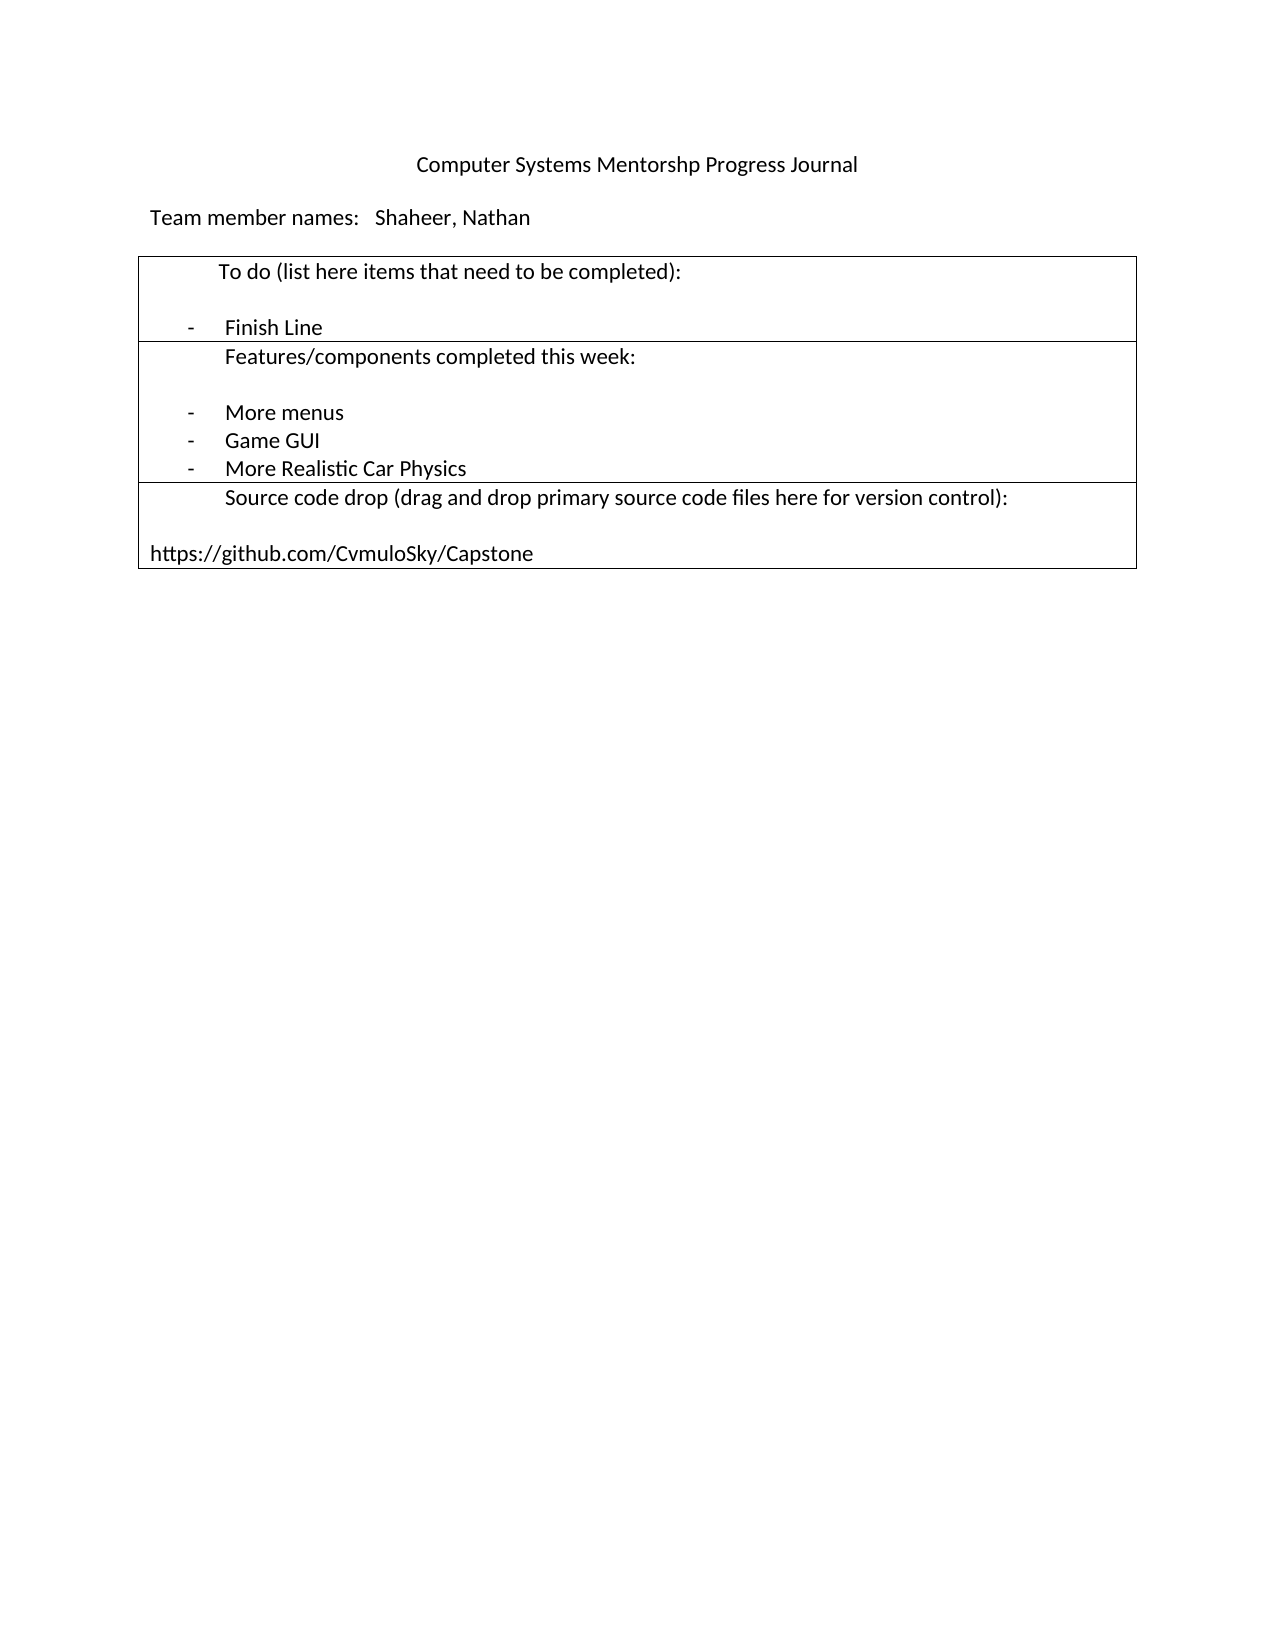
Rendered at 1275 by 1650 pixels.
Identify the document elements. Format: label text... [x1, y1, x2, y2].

text Computer Systems Mentorshp Progress Journal [150, 150, 1125, 178]
table_cell Features/components completed this week: More menus Game GUI More Realistic Car Physics [139, 342, 1136, 482]
table_cell Source code drop (drag and drop primary source code files here for version control): https://github.com/CvmuloSky/Capstone [139, 483, 1136, 567]
text Team member names: Shaheer, Nathan [150, 203, 1125, 231]
table_header To do (list here items that need to be completed): Finish Line [139, 257, 1136, 341]
